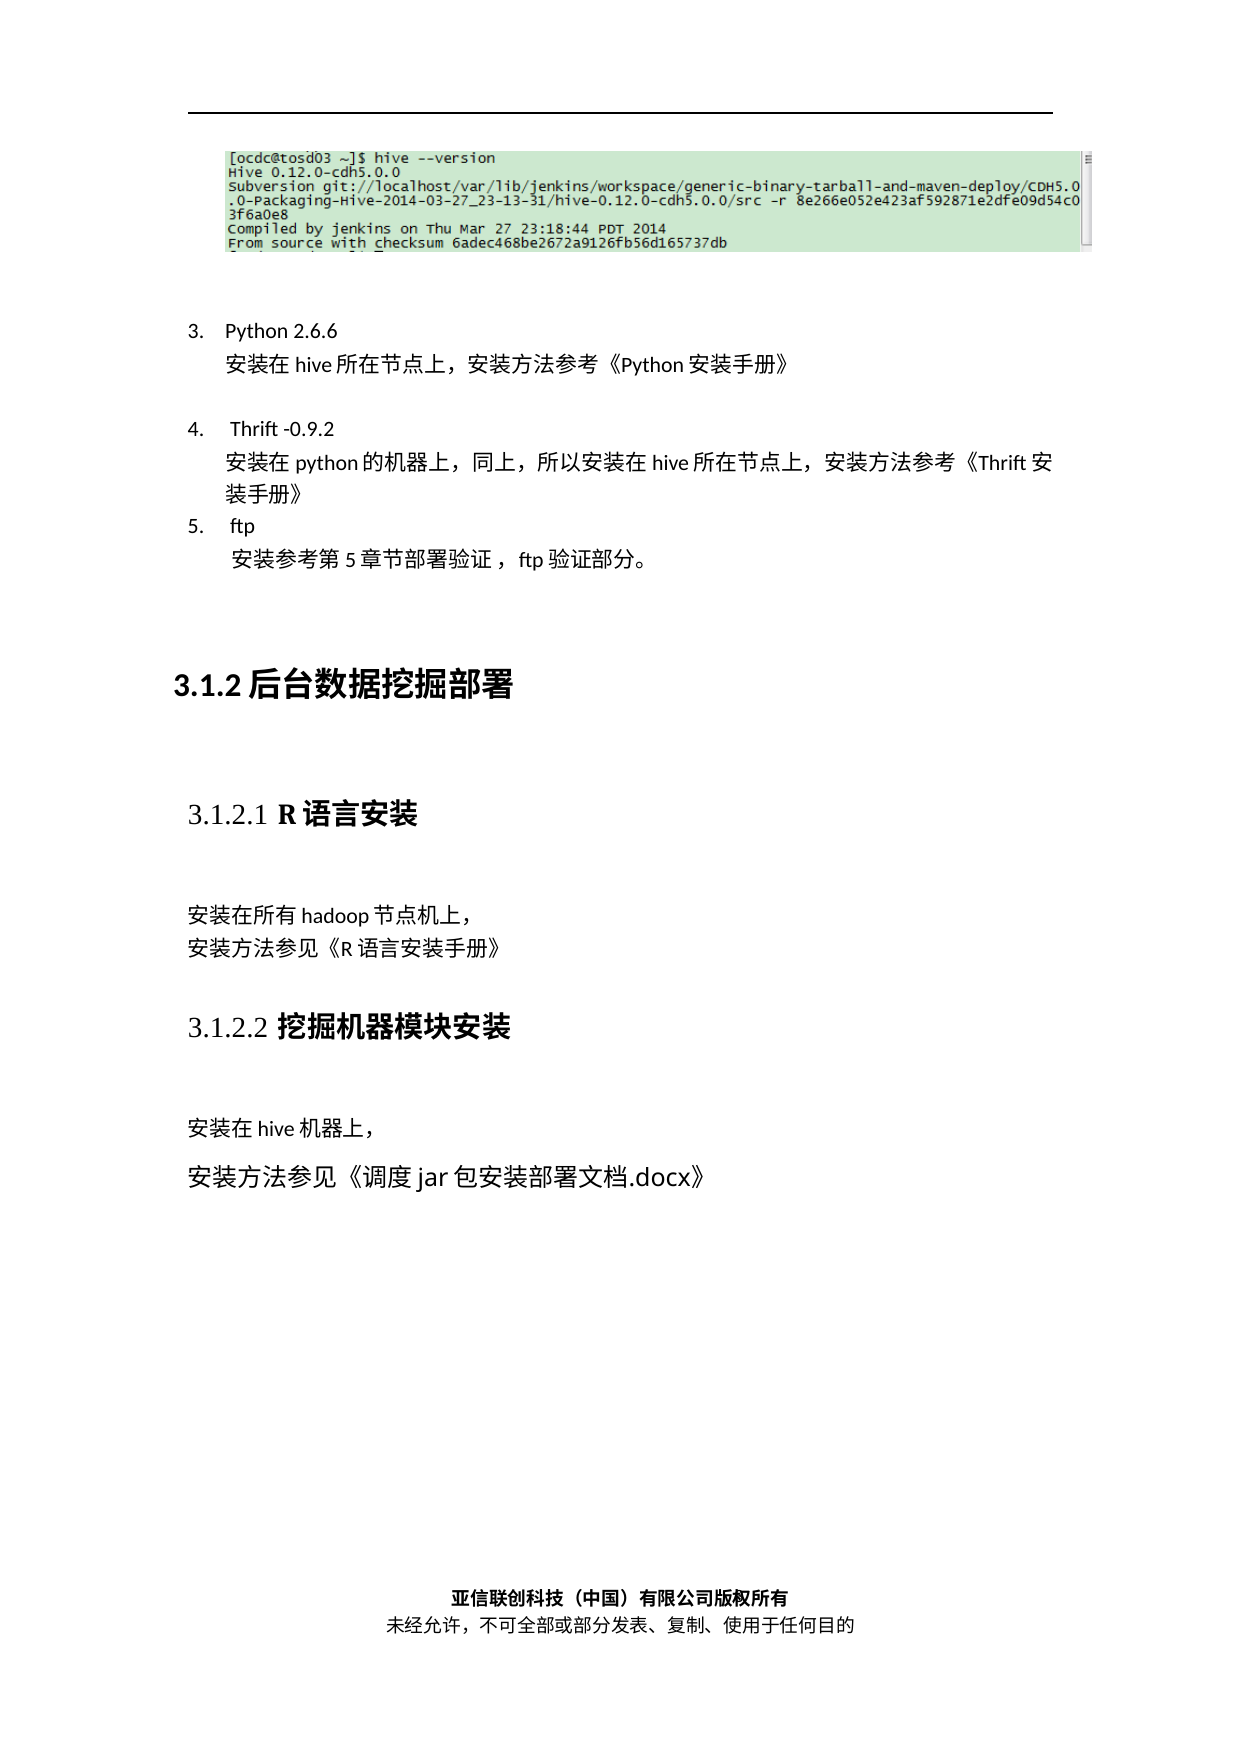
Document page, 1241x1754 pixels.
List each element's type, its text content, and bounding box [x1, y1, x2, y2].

picture [225, 151, 1092, 252]
text 安装参考第5章节部署验证 ，ftp验证部分。 [231, 542, 1053, 574]
text 安装在所有hadoop节点机上， [187, 898, 1053, 930]
list Python 2.6.6 [187, 314, 1053, 347]
list ftp [187, 509, 1053, 542]
text 安装在hive机器上， [187, 1111, 1053, 1143]
list Thrift -0.9.2 [187, 412, 1053, 444]
subtitle R语言安装 [188, 779, 1053, 844]
subtitle 挖掘机器模块安装 [188, 992, 1053, 1057]
text 安装在python的机器上，同上，所以安装在hive所在节点上，安装方法参考《Thrift安装手册》 [225, 444, 1053, 509]
text 安装在hive所在节点上，安装方法参考《Python安装手册》 [225, 347, 1053, 379]
text 安装方法参见《R语言安装手册》 [187, 930, 1053, 963]
subtitle 后台数据挖掘部署 [173, 650, 1053, 715]
text 安装方法参见《调度jar包安装部署文档.docx》 [187, 1143, 1053, 1208]
